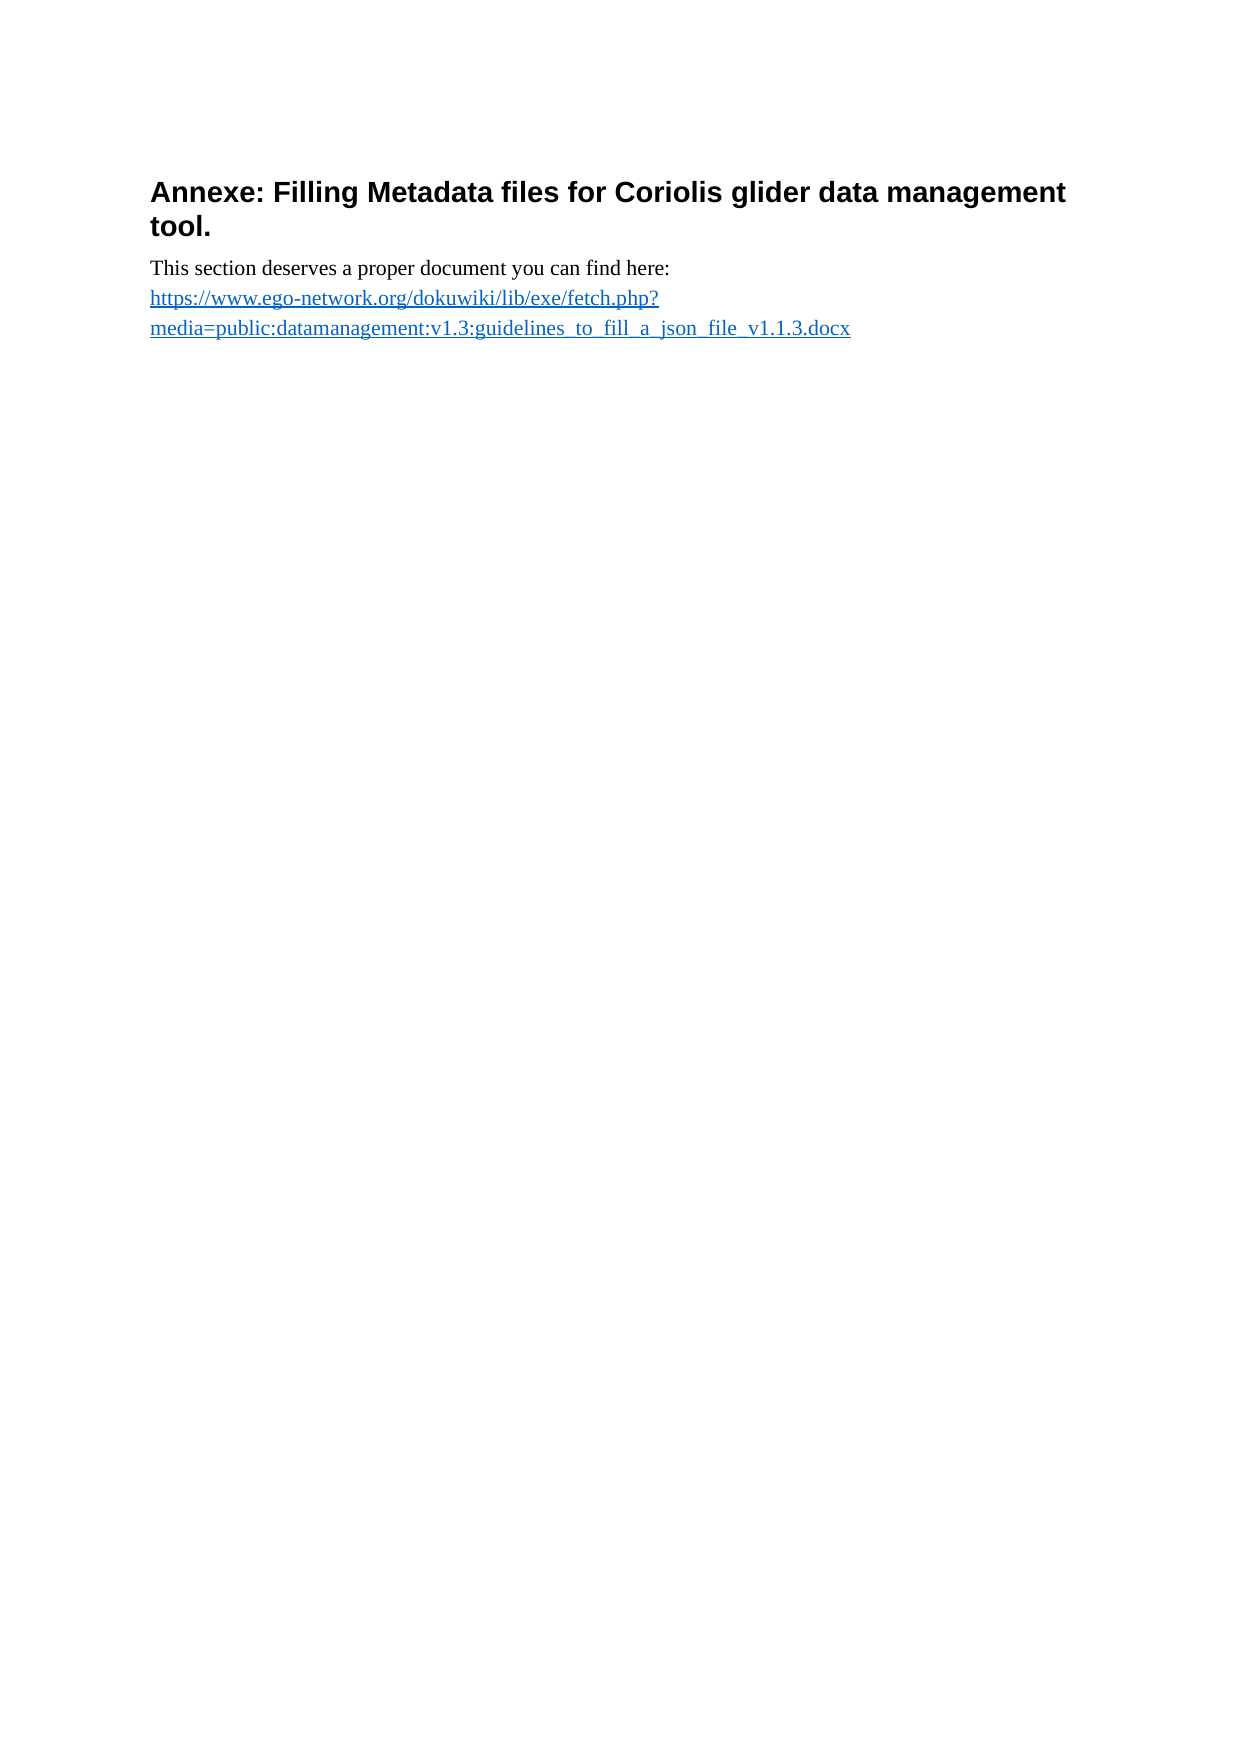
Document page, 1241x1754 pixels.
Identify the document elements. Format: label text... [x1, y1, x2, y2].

text This section deserves a proper document you can find here: https://www.ego-network.org/dokuwiki/lib/exe/fetch.php?media=public:datamanagement:v1.3:guidelines_to_fill_a_json_file_v1.1.3.docx [150, 254, 1090, 340]
subtitle Annexe: Filling Metadata files for Coriolis glider data management tool. [150, 175, 1090, 242]
